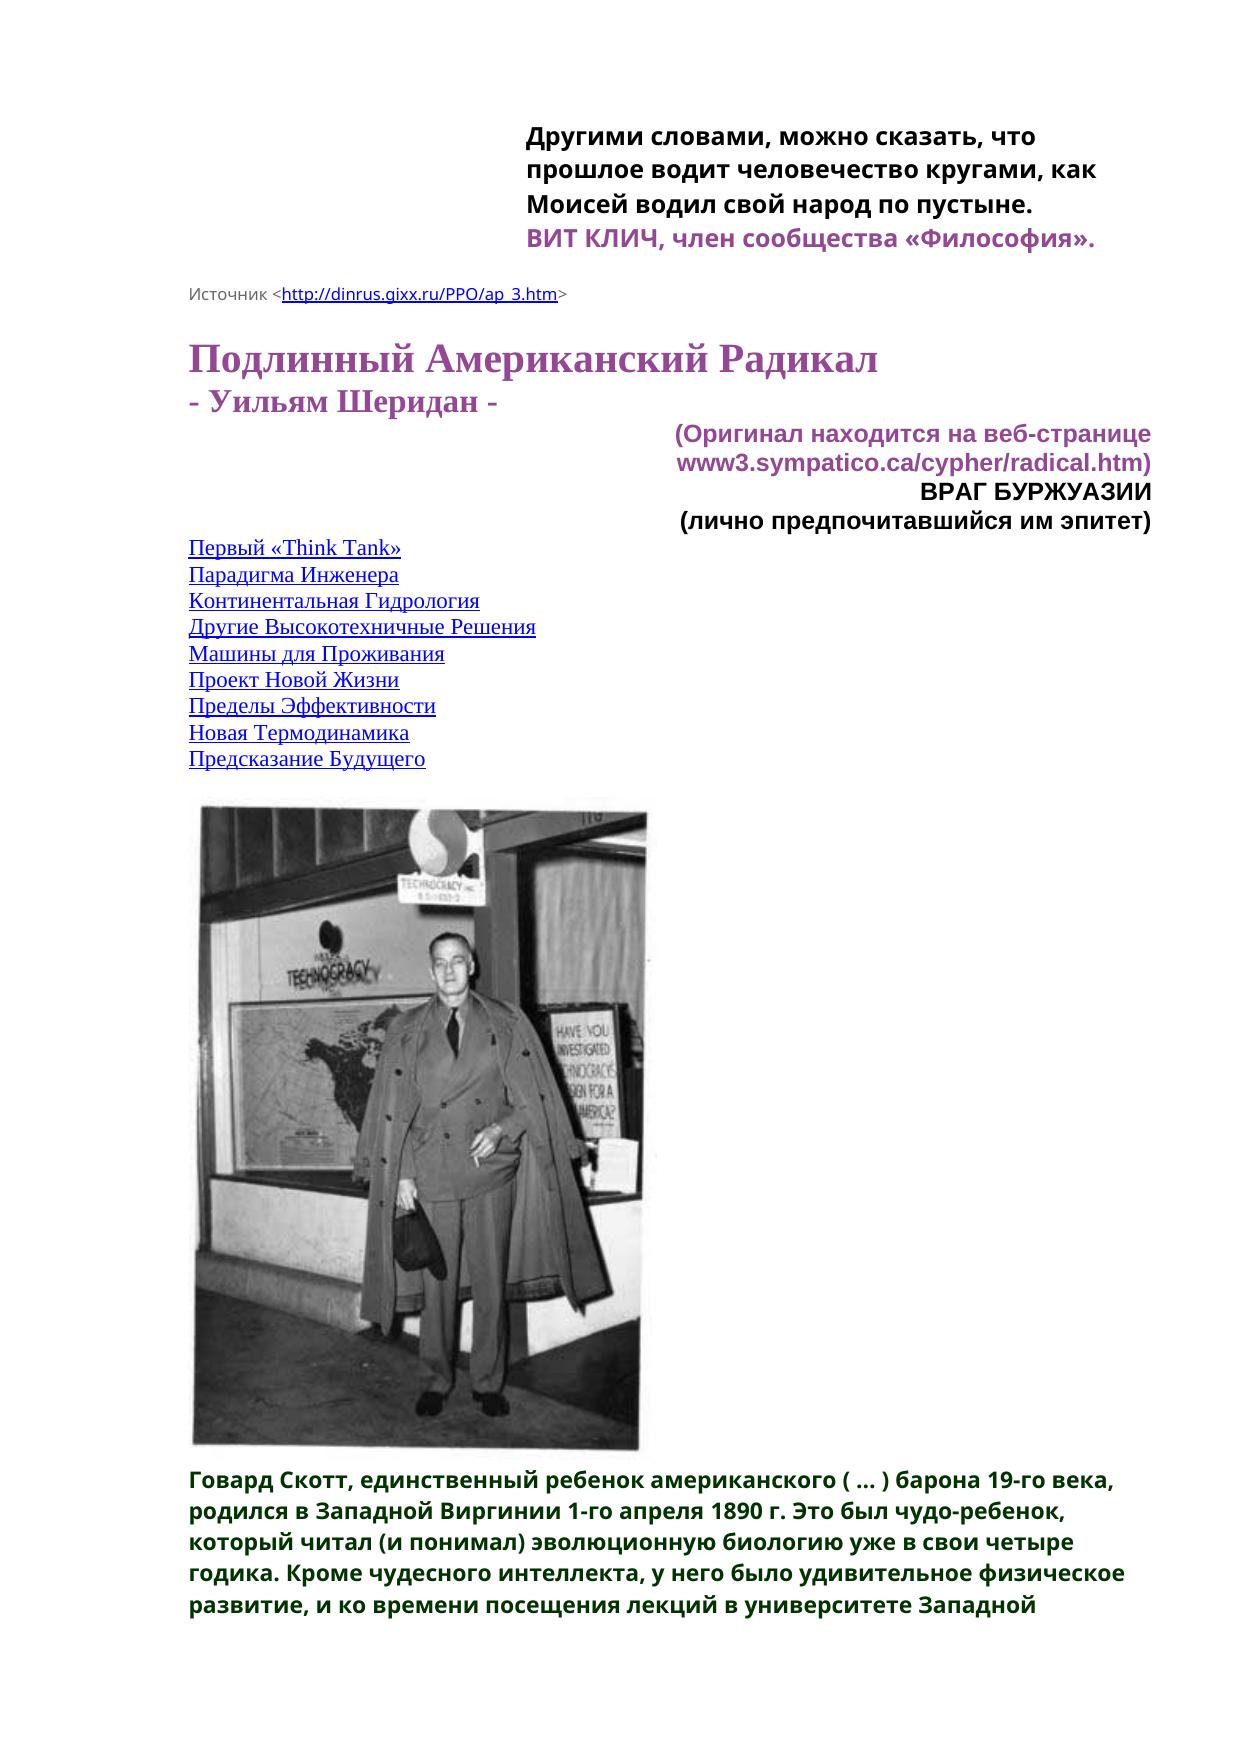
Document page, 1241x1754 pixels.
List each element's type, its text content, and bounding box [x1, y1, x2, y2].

text Подлинный Американский Радикал [188, 333, 1152, 381]
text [188, 1463, 1152, 1620]
text Другие Высокотехничные Решения [188, 613, 1152, 640]
text Источник <http://dinrus.gixx.ru/PPO/ap_3.htm> [188, 282, 1152, 305]
text Новая Термодинамика [188, 719, 1152, 745]
text Предсказание Будущего [188, 745, 1152, 772]
text (Оригинал находится на веб-странице www3.sympatico.ca/cypher/radical.htm) [244, 419, 1152, 477]
picture [188, 797, 658, 1464]
text Пределы Эффективности [188, 692, 1152, 719]
text ВИТ КЛИЧ, член сообщества «Философия». [526, 220, 1152, 254]
text Другими словами, можно сказать, что прошлое водит человечество кругами, как Моисей водил свой народ по пустыне. [526, 118, 1152, 220]
text - Уильям Шеридан - [188, 381, 1152, 419]
text Первый «Think Tank» [188, 534, 1152, 561]
text Парадигма Инженера [188, 561, 1152, 587]
text (лично предпочитавшийся им эпитет) [188, 506, 1152, 534]
text ВРАГ БУРЖУАЗИИ [188, 477, 1152, 506]
text Континентальная Гидрология [188, 587, 1152, 613]
text Машины для Проживания [188, 640, 1152, 666]
text Проект Новой Жизни [188, 666, 1152, 692]
